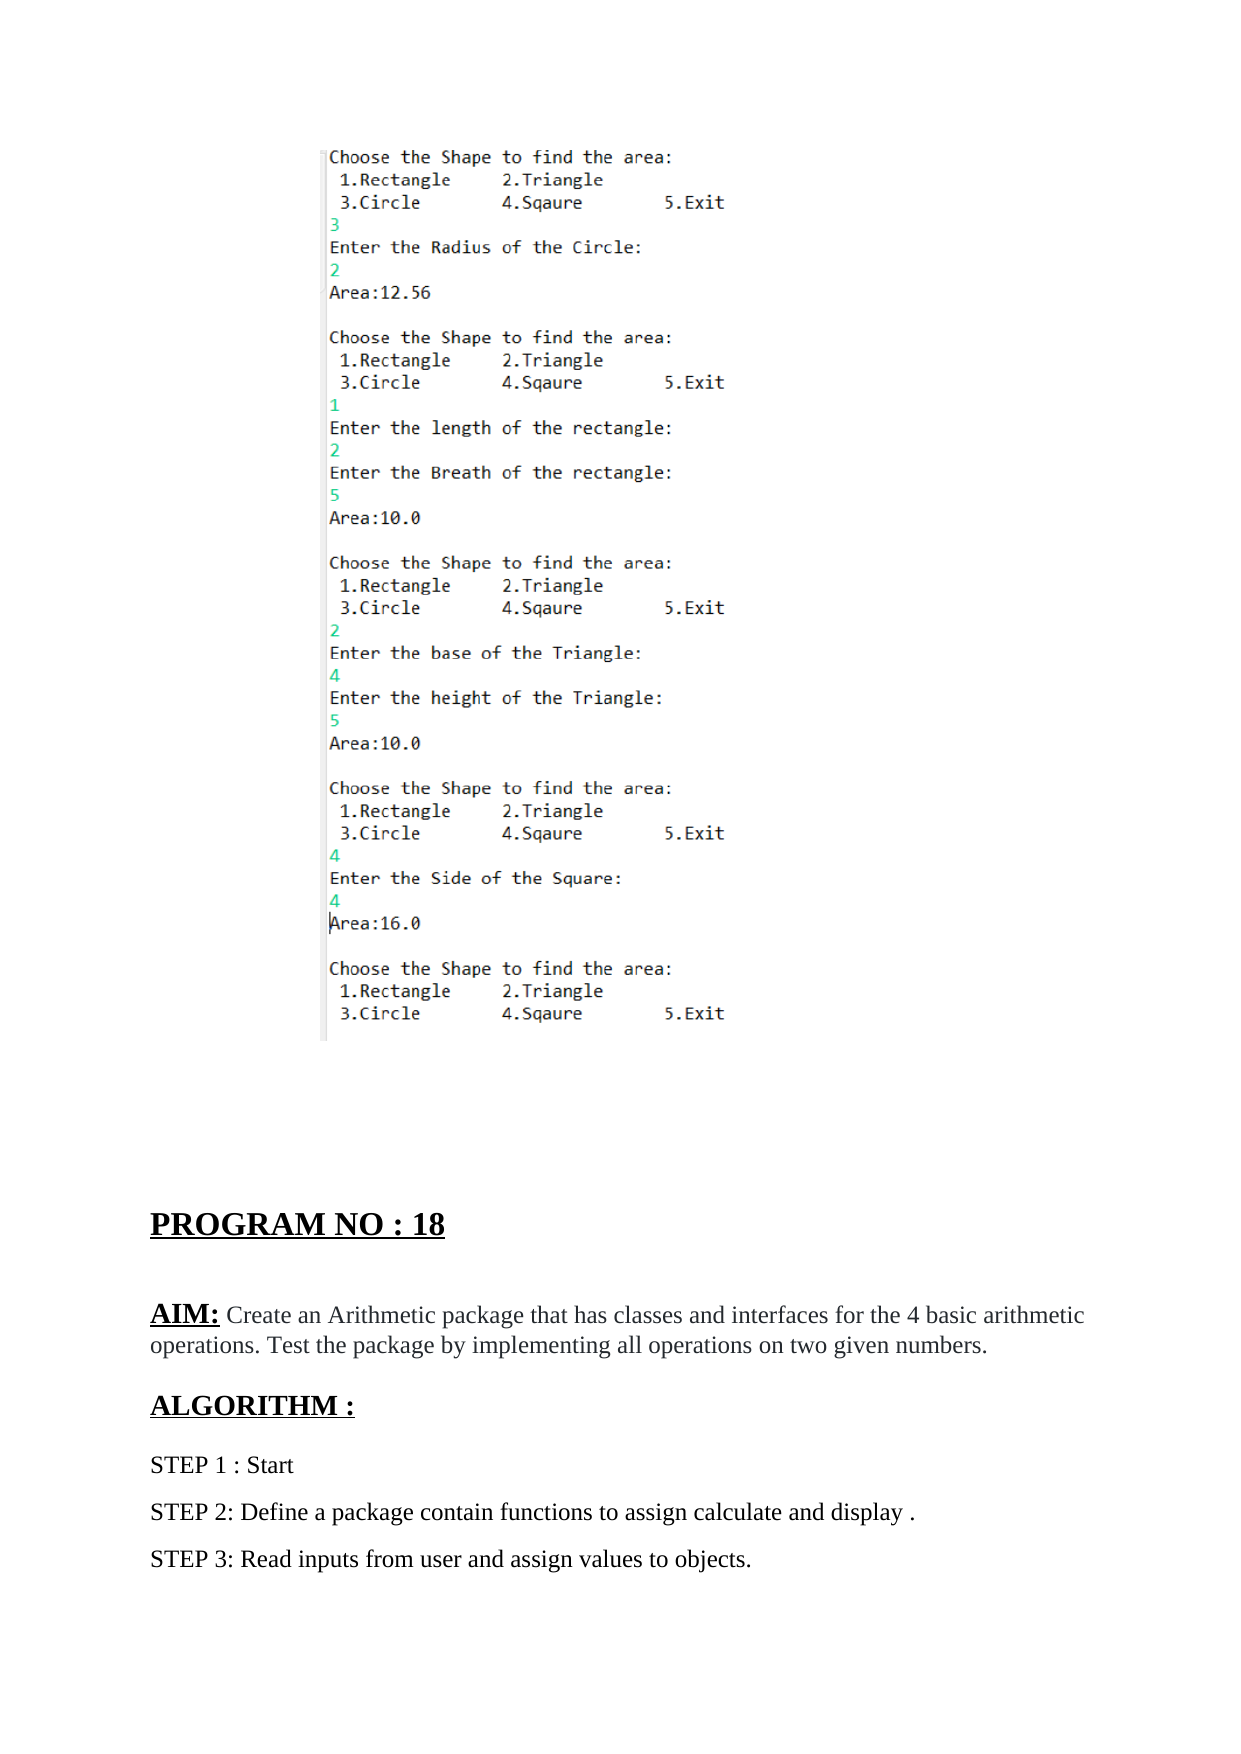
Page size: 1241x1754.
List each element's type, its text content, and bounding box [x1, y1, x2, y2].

text AIM: Create an Arithmetic package that has classes and interfaces for the 4 basic arithmetic operations. Test the package by implementing all operations on two given numbers. [150, 1296, 1090, 1358]
text STEP 2: Define a package contain functions to assign calculate and display . [150, 1497, 1090, 1526]
text STEP 3: Read inputs from user and assign values to objects. [150, 1544, 1090, 1573]
text PROGRAM NO : 18 [150, 1204, 1090, 1243]
picture [320, 150, 920, 1041]
text ALGORITHM : [150, 1388, 1090, 1421]
text STEP 1 : Start [150, 1450, 1090, 1479]
